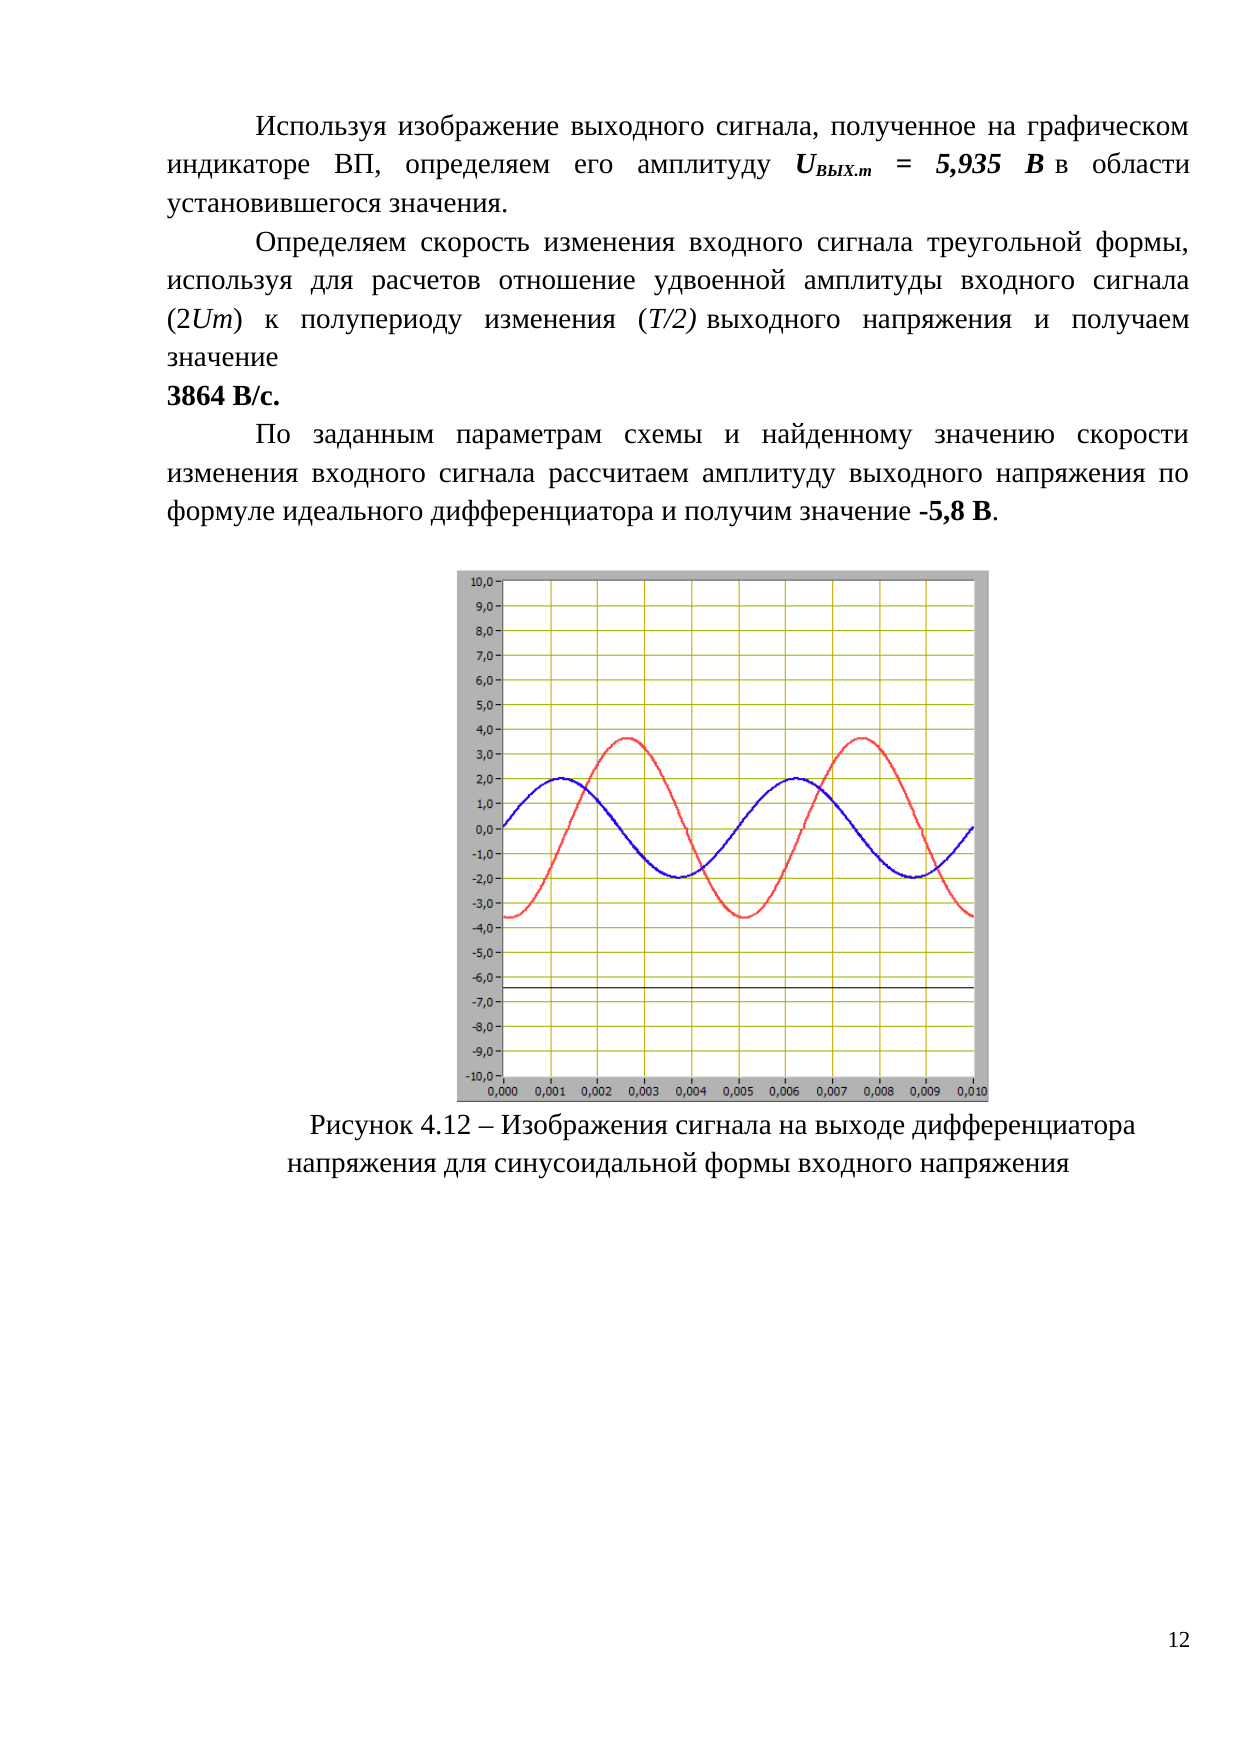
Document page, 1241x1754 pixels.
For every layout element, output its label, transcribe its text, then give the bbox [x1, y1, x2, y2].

text 3864 В/с. [167, 378, 1190, 411]
text По заданным параметрам схемы и найденному значению скорости изменения входного сигнала рассчитаем амплитуду выходного напряжения по формуле идеального дифференциатора и получим значение -5,8 В. [167, 416, 1190, 527]
text Рисунок 4.12 – Изображения сигнала на выходе дифференциатора напряжения для синусоидальной формы входного напряжения [167, 1107, 1190, 1179]
text Используя изображение выходного сигнала, полученное на графическом индикаторе ВП, определяем его амплитуду UВЫХ.m = 5,935 В в области установившегося значения. [167, 108, 1190, 219]
text Определяем скорость изменения входного сигнала треугольной формы, используя для расчетов отношение удвоенной амплитуды входного сигнала (2Um) к полупериоду изменения (Т/2) выходного напряжения и получаем значение [167, 224, 1190, 373]
picture [456, 570, 989, 1102]
